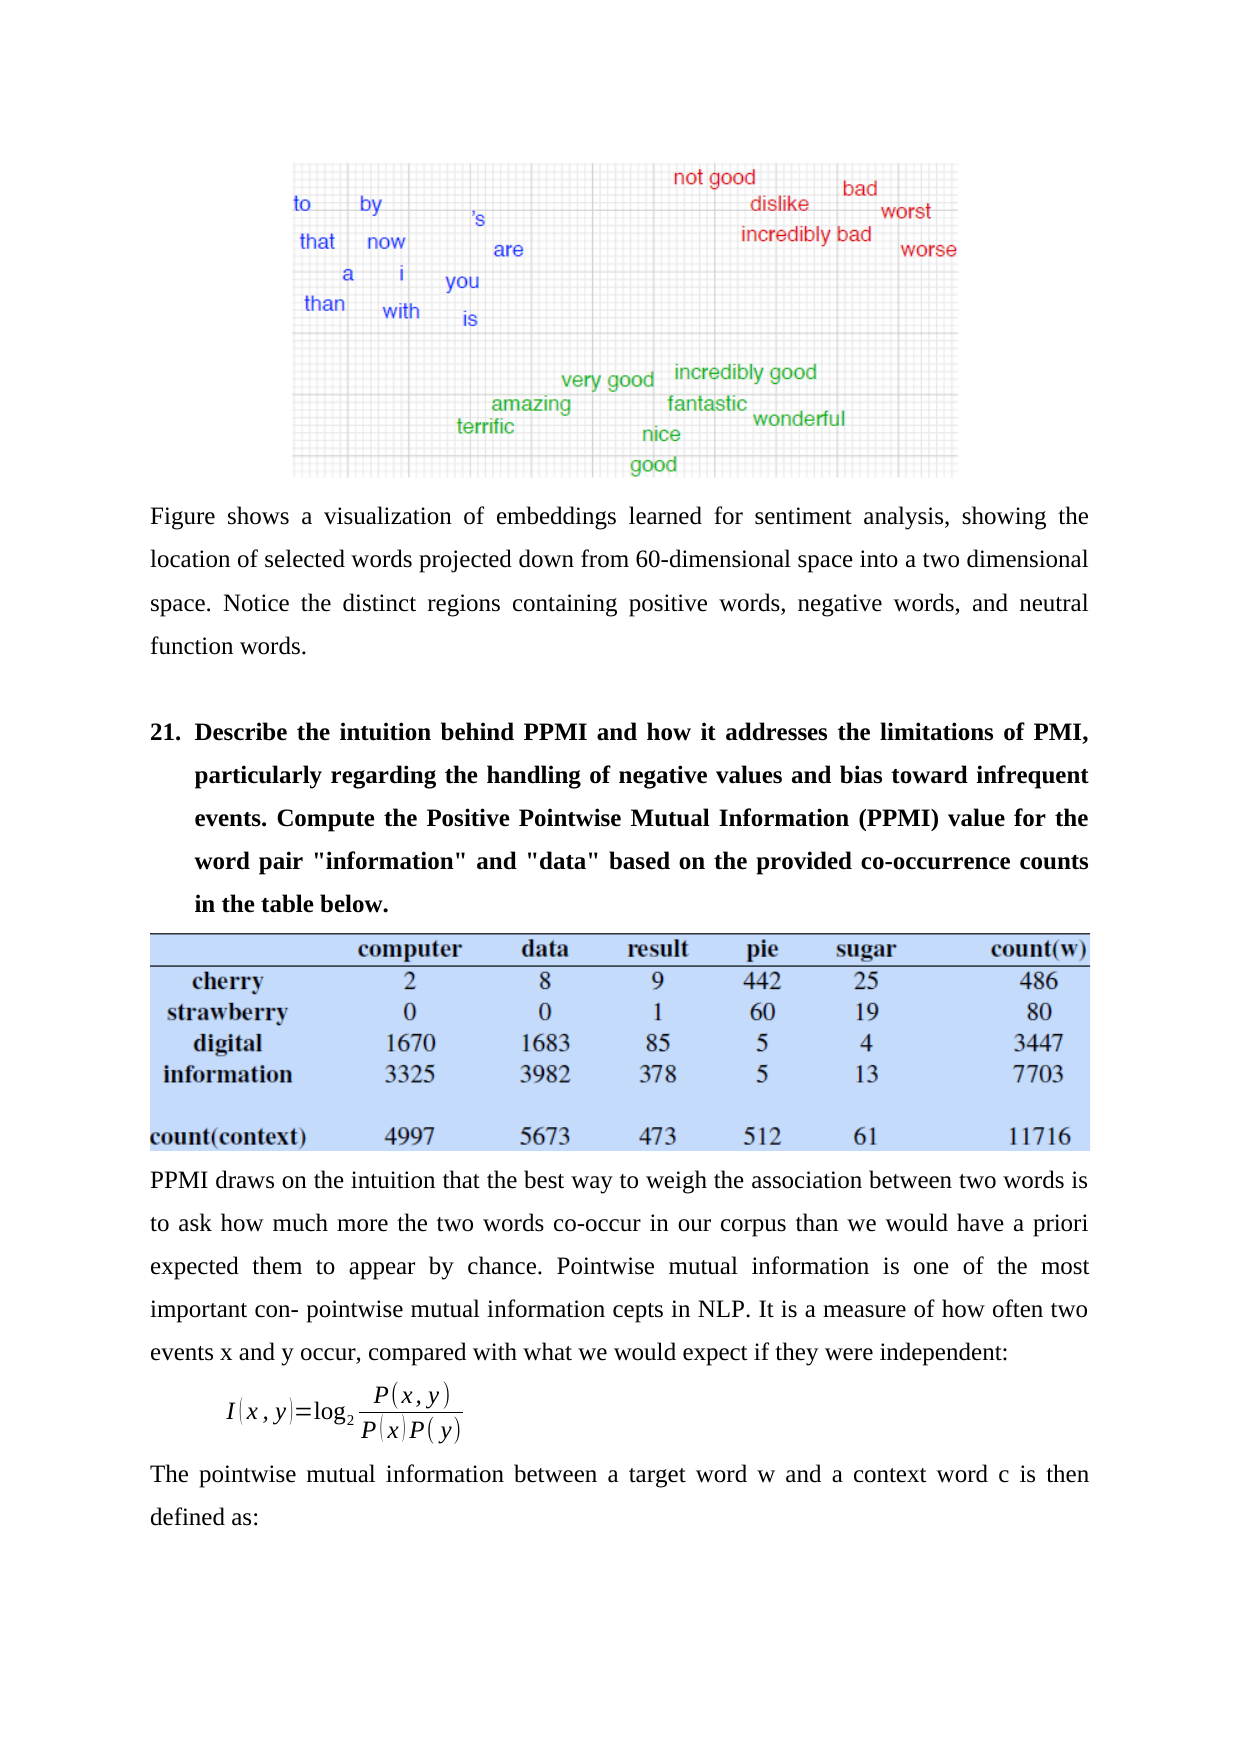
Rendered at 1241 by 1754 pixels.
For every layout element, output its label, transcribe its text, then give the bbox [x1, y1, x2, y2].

text PPMI draws on the intuition that the best way to weigh the association between two words is to ask how much more the two words co-occur in our corpus than we would have a priori expected them to appear by chance. Pointwise mutual information is one of the most important con- pointwise mutual information cepts in NLP. It is a measure of how often two events x and y occur, compared with what we would expect if they were independent: [150, 1165, 1090, 1366]
text Figure shows a visualization of embeddings learned for sentiment analysis, showing the location of selected words projected down from 60-dimensional space into a two dimensional space. Notice the distinct regions containing positive words, negative words, and neutral function words. [150, 501, 1090, 659]
list Describe the intuition behind PPMI and how it addresses the limitations of PMI, particularly regarding the handling of negative values and bias toward infrequent events. Compute the Positive Pointwise Mutual Information (PPMI) value for the word pair "information" and "data" based on the provided co-occurrence counts in the table below. [150, 717, 1090, 918]
picture [150, 932, 1091, 1151]
picture [268, 150, 972, 488]
text The pointwise mutual information between a target word w and a context word c is then defined as: [150, 1459, 1090, 1531]
